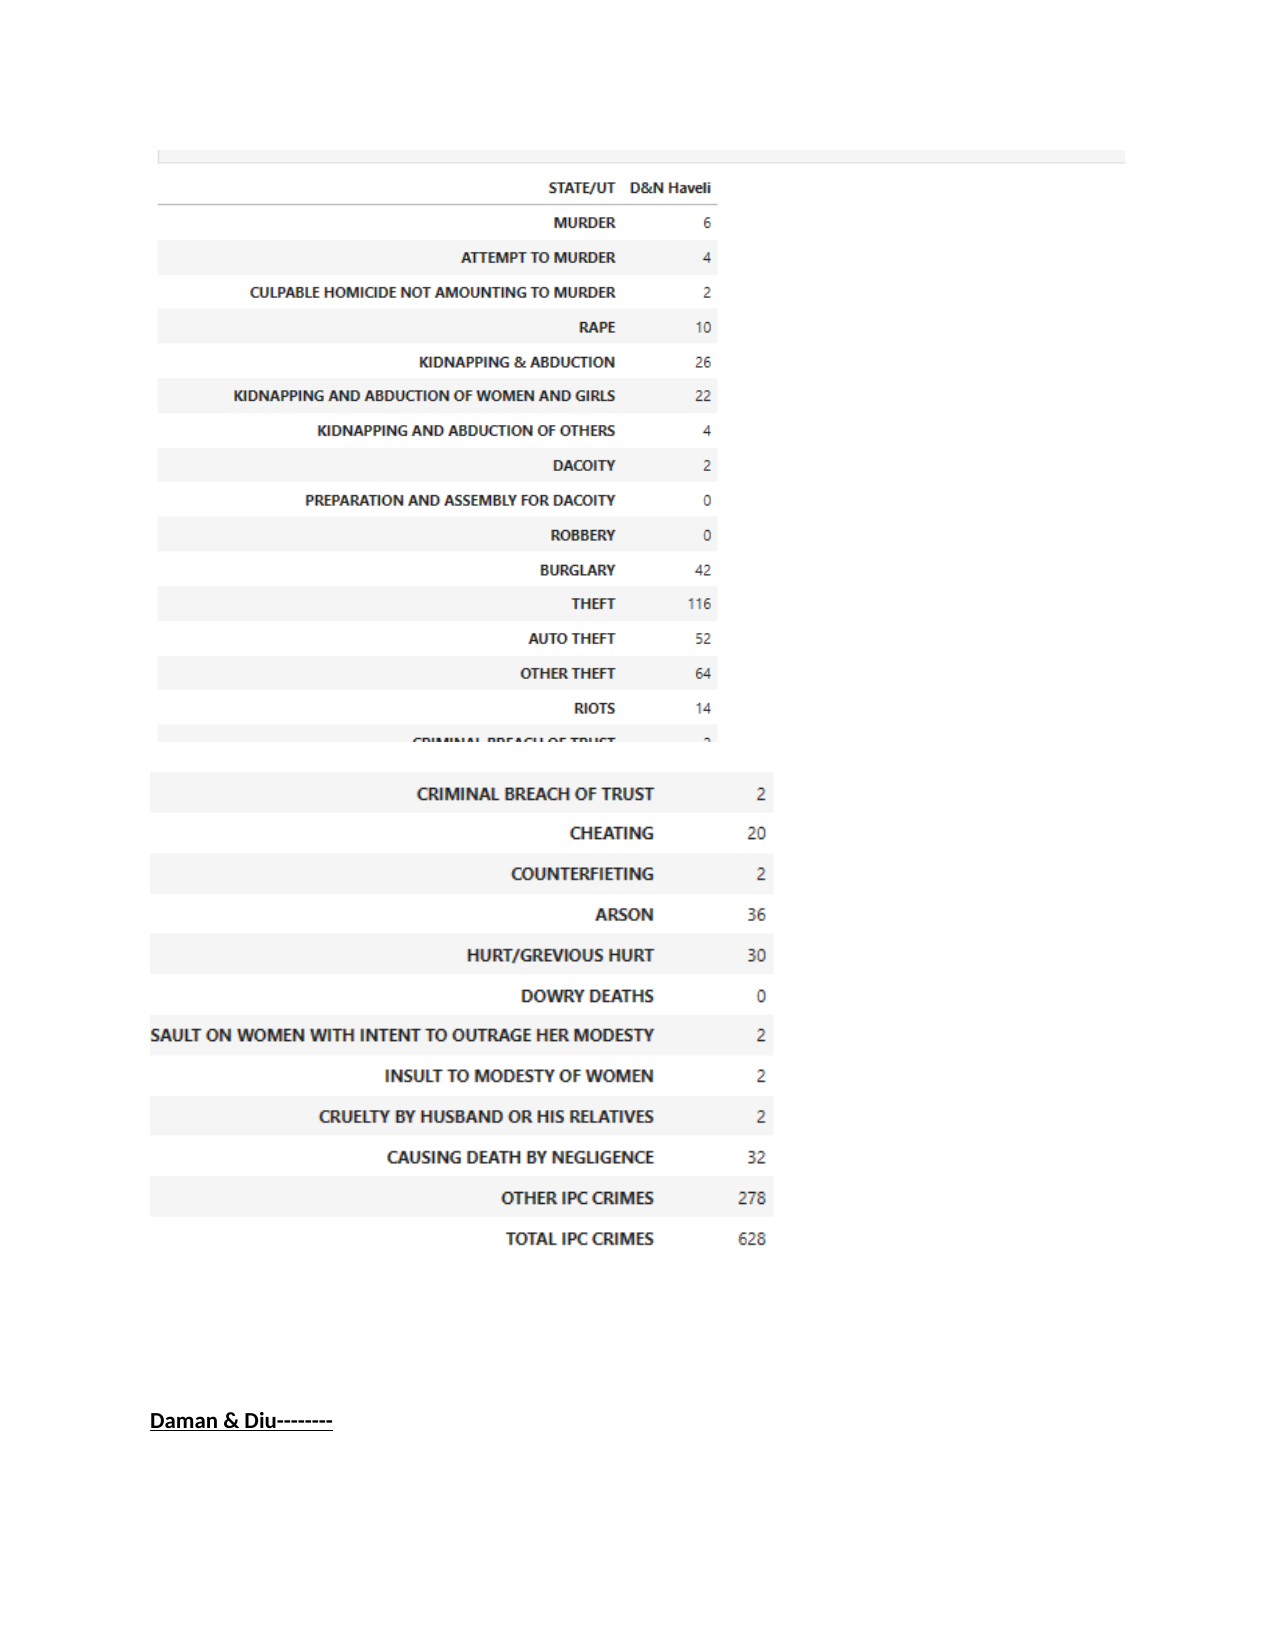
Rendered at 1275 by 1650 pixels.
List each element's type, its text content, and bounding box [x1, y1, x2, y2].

picture [150, 150, 1125, 742]
picture [150, 766, 1033, 1275]
text Daman & Diu-------- [150, 1406, 1125, 1434]
